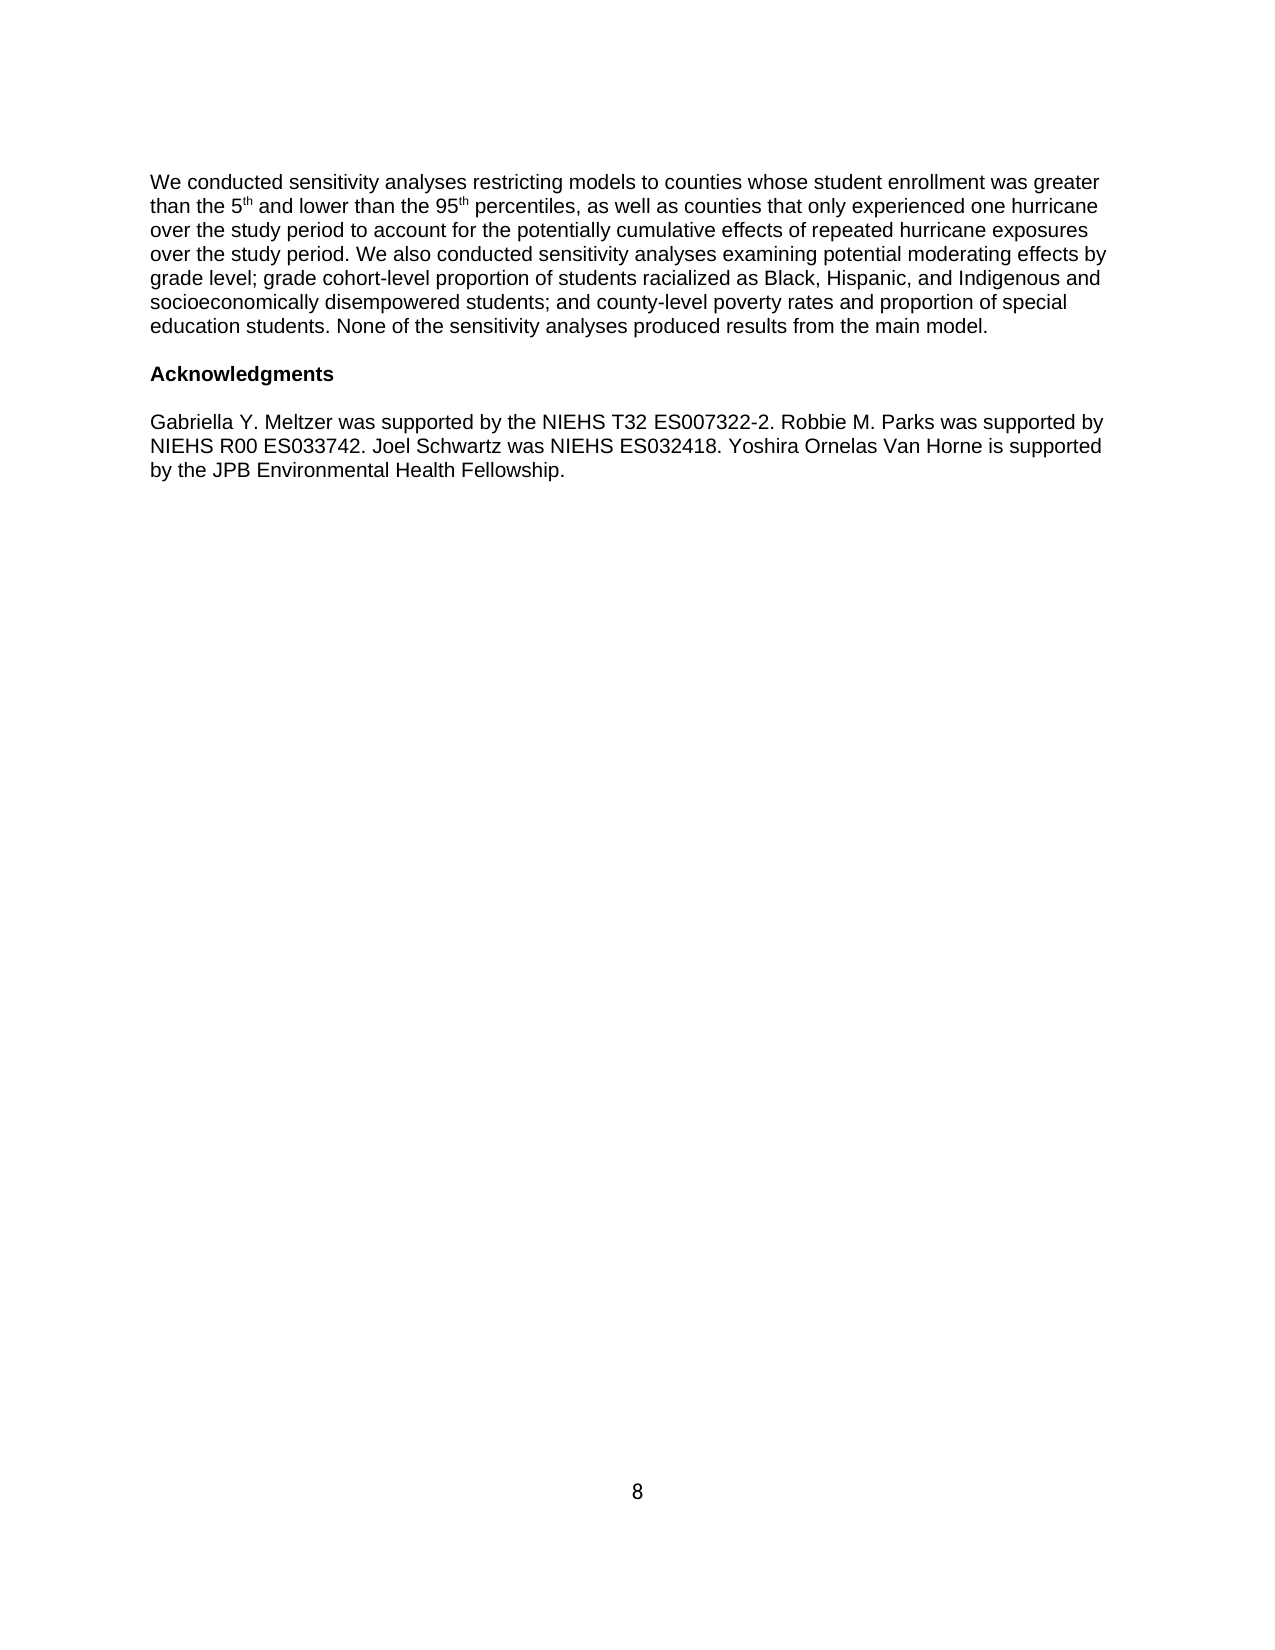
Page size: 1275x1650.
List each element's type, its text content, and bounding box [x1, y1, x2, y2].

text Acknowledgments [150, 362, 1125, 386]
text Gabriella Y. Meltzer was supported by the NIEHS T32 ES007322-2. Robbie M. Parks was supported by NIEHS R00 ES033742. Joel Schwartz was NIEHS ES032418. Yoshira Ornelas Van Horne is supported by the JPB Environmental Health Fellowship. [150, 410, 1125, 482]
text We conducted sensitivity analyses restricting models to counties whose student enrollment was greater than the 5th and lower than the 95th percentiles, as well as counties that only experienced one hurricane over the study period to account for the potentially cumulative effects of repeated hurricane exposures over the study period. We also conducted sensitivity analyses examining potential moderating effects by grade level; grade cohort-level proportion of students racialized as Black, Hispanic, and Indigenous and socioeconomically disempowered students; and county-level poverty rates and proportion of special education students. None of the sensitivity analyses produced results from the main model. [150, 170, 1125, 338]
